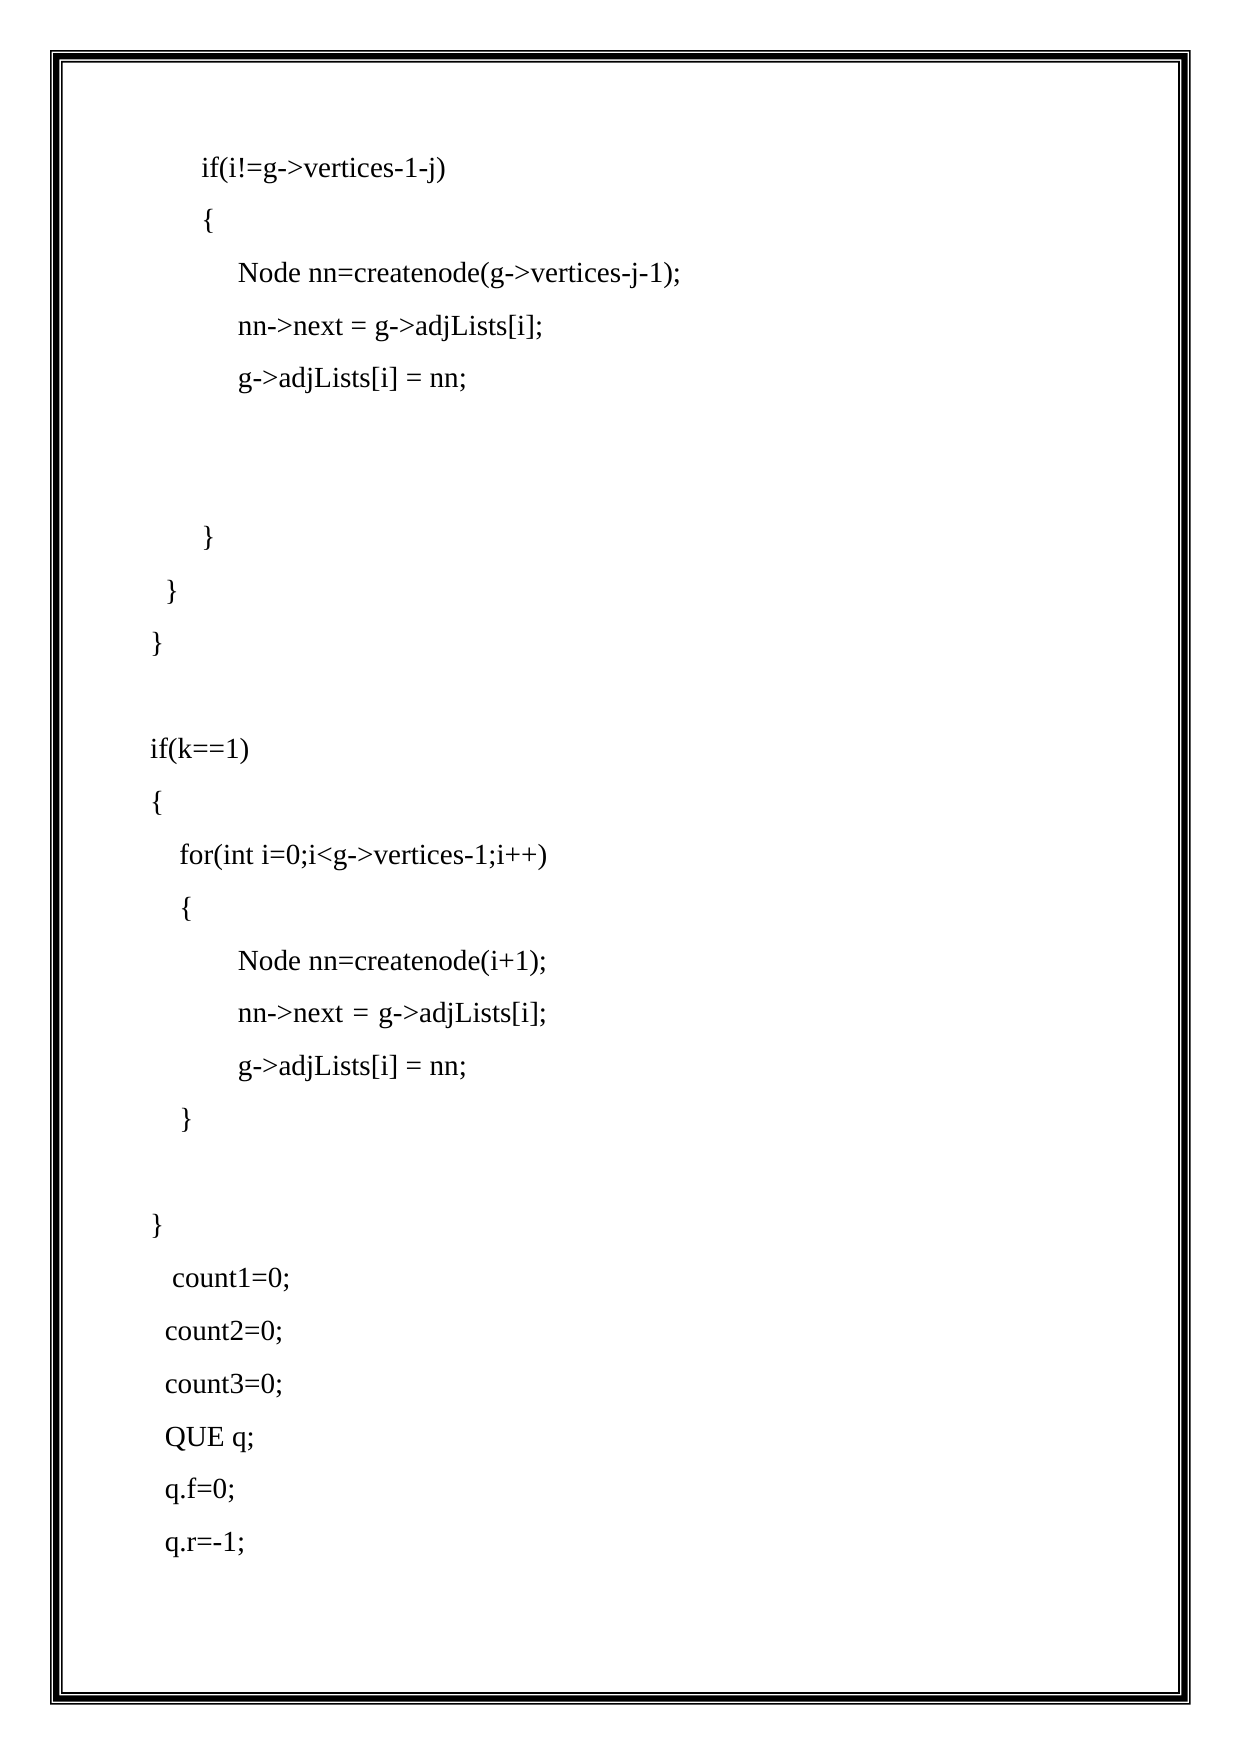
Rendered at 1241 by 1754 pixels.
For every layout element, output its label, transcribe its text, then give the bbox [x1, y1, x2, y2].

text Node nn=createnode(g->vertices-j-1); nn->next = g->adjLists[i]; [238, 256, 682, 341]
text if(i!=g->vertices-1-j) [201, 150, 1155, 183]
text if(k==1) [150, 731, 1155, 765]
text { [150, 784, 1155, 818]
text } [179, 1101, 1155, 1135]
text q.f=0; q.r=-1; [164, 1472, 245, 1558]
text { [201, 202, 1155, 236]
text { [179, 890, 1155, 924]
text } [164, 573, 1155, 606]
text count1=0; count2=0; count3=0; QUE q; [164, 1260, 291, 1452]
text } [201, 519, 1155, 553]
text Node nn=createnode(i+1); nn->next = g->adjLists[i]; g->adjLists[i] = nn; [238, 943, 547, 1082]
text for(int i=0;i<g->vertices-1;i++) [179, 837, 1155, 871]
text g->adjLists[i] = nn; [238, 361, 1155, 394]
text } [150, 625, 1155, 659]
text } [150, 1207, 1155, 1241]
